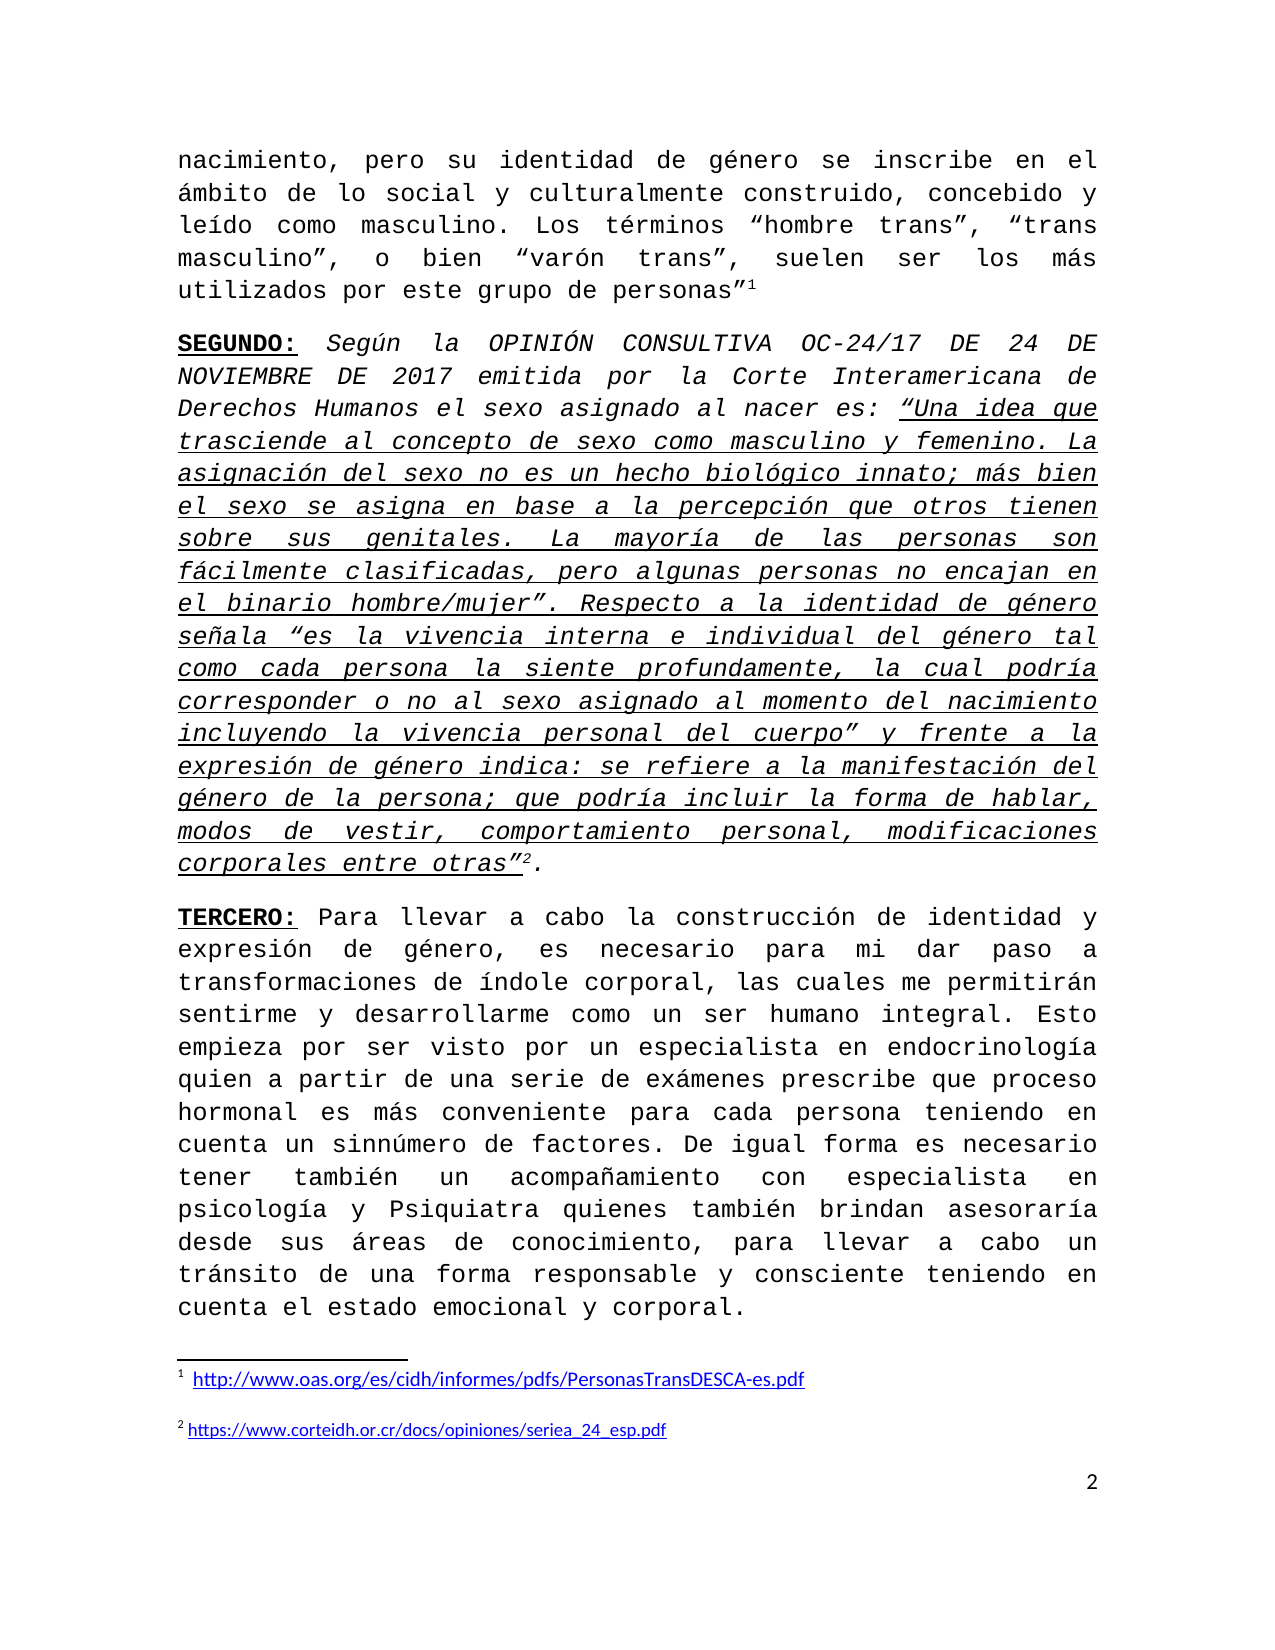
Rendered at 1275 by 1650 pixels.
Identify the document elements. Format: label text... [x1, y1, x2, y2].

text TERCERO: Para llevar a cabo la construcción de identidad y expresión de género, es necesario para mi dar paso a transformaciones de índole corporal, las cuales me permitirán sentirme y desarrollarme como un ser humano integral. Esto empieza por ser visto por un especialista en endocrinología quien a partir de una serie de exámenes prescribe que proceso hormonal es más conveniente para cada persona teniendo en cuenta un sinnúmero de factores. De igual forma es necesario tener también un acompañamiento con especialista en psicología y Psiquiatra quienes también brindan asesoraría desde sus áreas de conocimiento, para llevar a cabo un tránsito de una forma responsable y consciente teniendo en cuenta el estado emocional y corporal. [177, 904, 1098, 1323]
text SEGUNDO: Según la OPINIÓN CONSULTIVA OC-24/17 DE 24 DE NOVIEMBRE DE 2017 emitida por la Corte Interamericana de Derechos Humanos el sexo asignado al nacer es: “Una idea que trasciende al concepto de sexo como masculino y femenino. La asignación del sexo no es un hecho biológico innato; más bien el sexo se asigna en base a la percepción que otros tienen sobre sus genitales. La mayoría de las personas son fácilmente clasificadas, pero algunas personas no encajan en el binario hombre/mujer”. Respecto a la identidad de género señala “es la vivencia interna e individual del género tal como cada persona la siente profundamente, la cual podría corresponder o no al sexo asignado al momento del nacimiento incluyendo la vivencia personal del cuerpo” y frente a la expresión de género indica: se refiere a la manifestación del género de la persona; que podría incluir la forma de hablar, modos de vestir, comportamiento personal, modificaciones corporales entre otras”. [177, 331, 1098, 452]
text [177, 148, 1098, 306]
text SEGUNDO: Según la OPINIÓN CONSULTIVA OC-24/17 DE 24 DE NOVIEMBRE DE 2017 emitida por la Corte Interamericana de Derechos Humanos el sexo asignado al nacer es: “Una idea que trasciende al concepto de sexo como masculino y femenino. La asignación del sexo no es un hecho biológico innato; más bien el sexo se asigna en base a la percepción que otros tienen sobre sus genitales. La mayoría de las personas son fácilmente clasificadas, pero algunas personas no encajan en el binario hombre/mujer”. Respecto a la identidad de género señala “es la vivencia interna e individual del género tal como cada persona la siente profundamente, la cual podría corresponder o no al sexo asignado al momento del nacimiento incluyendo la vivencia personal del cuerpo” y frente a la expresión de género indica: se refiere a la manifestación del género de la persona; que podría incluir la forma de hablar, modos de vestir, comportamiento personal, modificaciones corporales entre otras”. [177, 778, 1098, 842]
